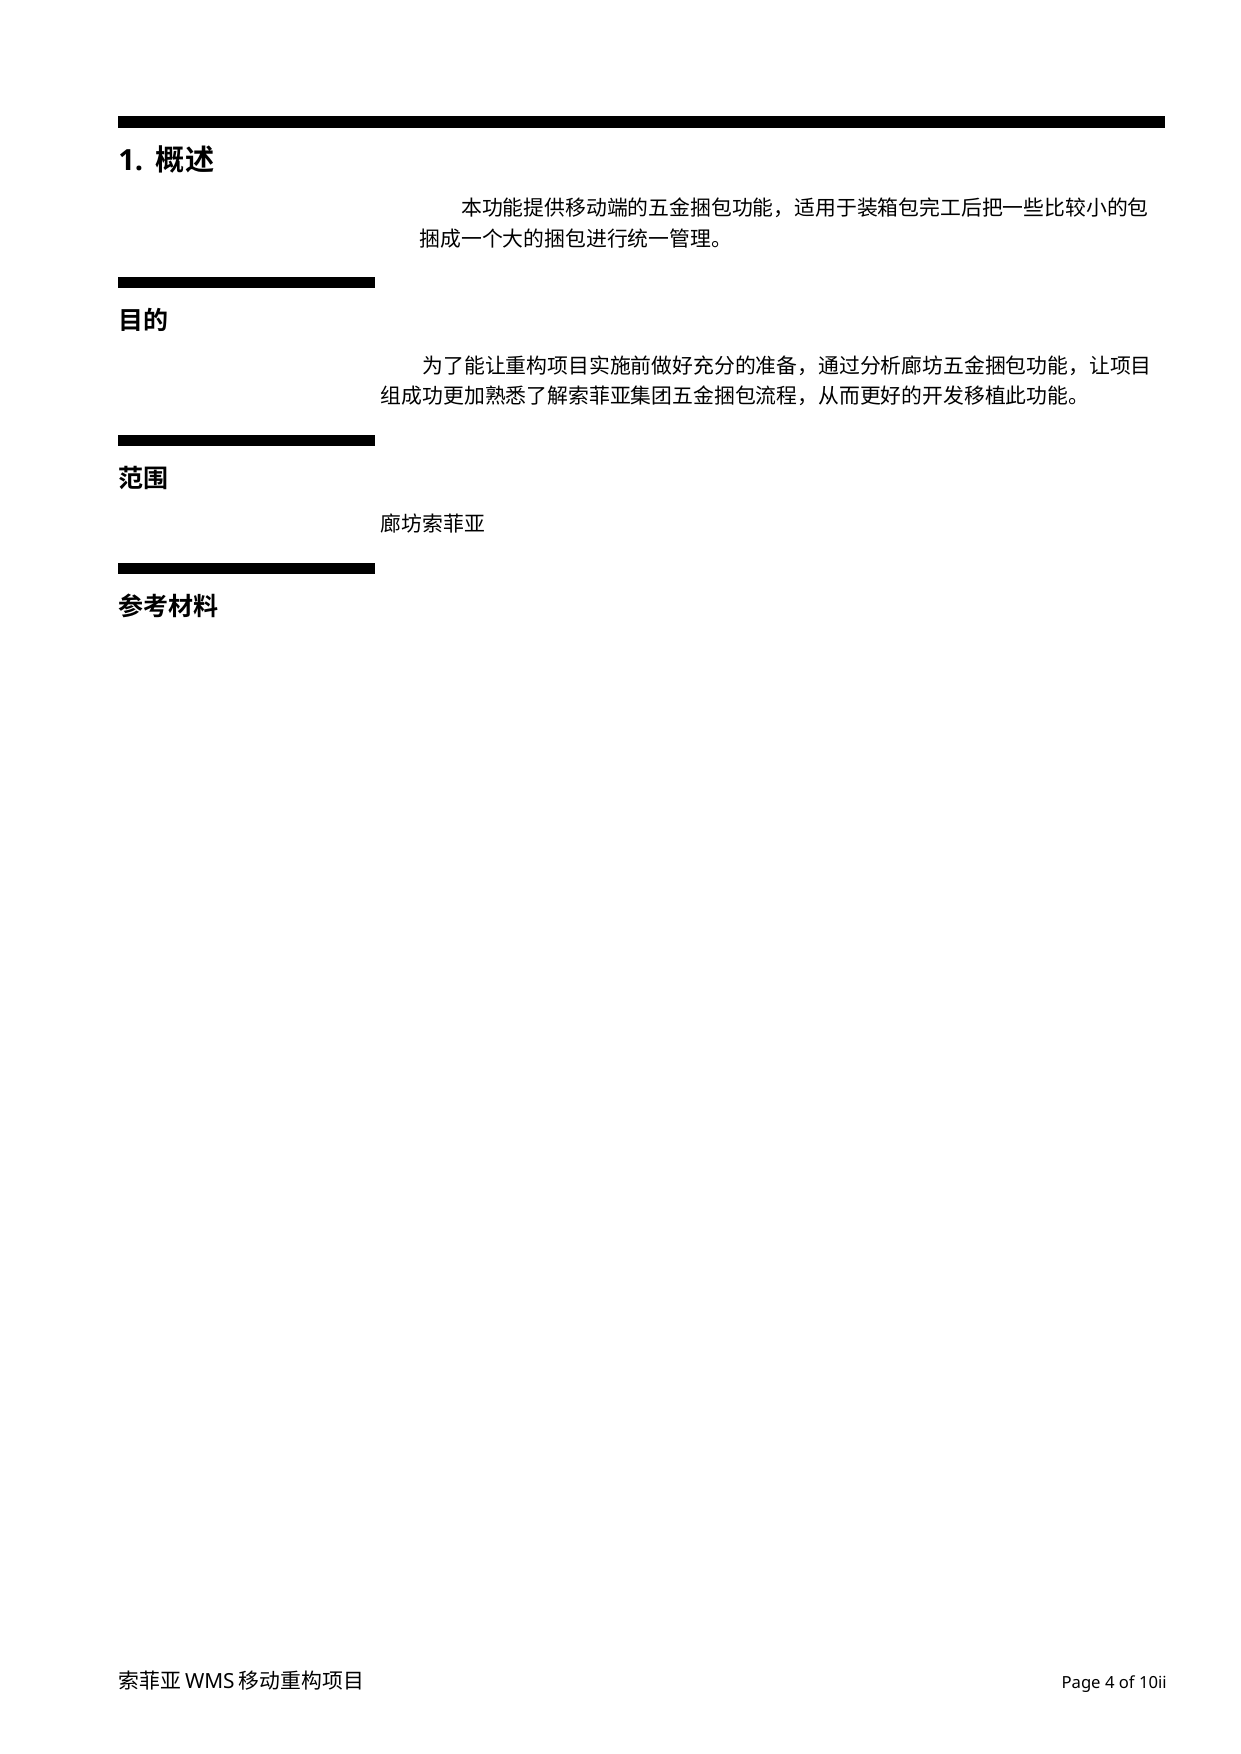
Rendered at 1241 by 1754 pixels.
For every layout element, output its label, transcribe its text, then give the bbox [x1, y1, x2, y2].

subtitle 参考材料 [118, 587, 1165, 623]
text 廊坊索菲亚 [381, 508, 1165, 538]
subtitle 目的 [118, 301, 1165, 337]
subtitle 范围 [118, 459, 1165, 495]
text 本功能提供移动端的五金捆包功能，适用于装箱包完工后把一些比较小的包捆成一个大的捆包进行统一管理。 [419, 192, 1165, 252]
subtitle 概述 [118, 128, 1165, 179]
text 为了能让重构项目实施前做好充分的准备，通过分析廊坊五金捆包功能，让项目组成功更加熟悉了解索菲亚集团五金捆包流程，从而更好的开发移植此功能。 [381, 349, 1165, 410]
